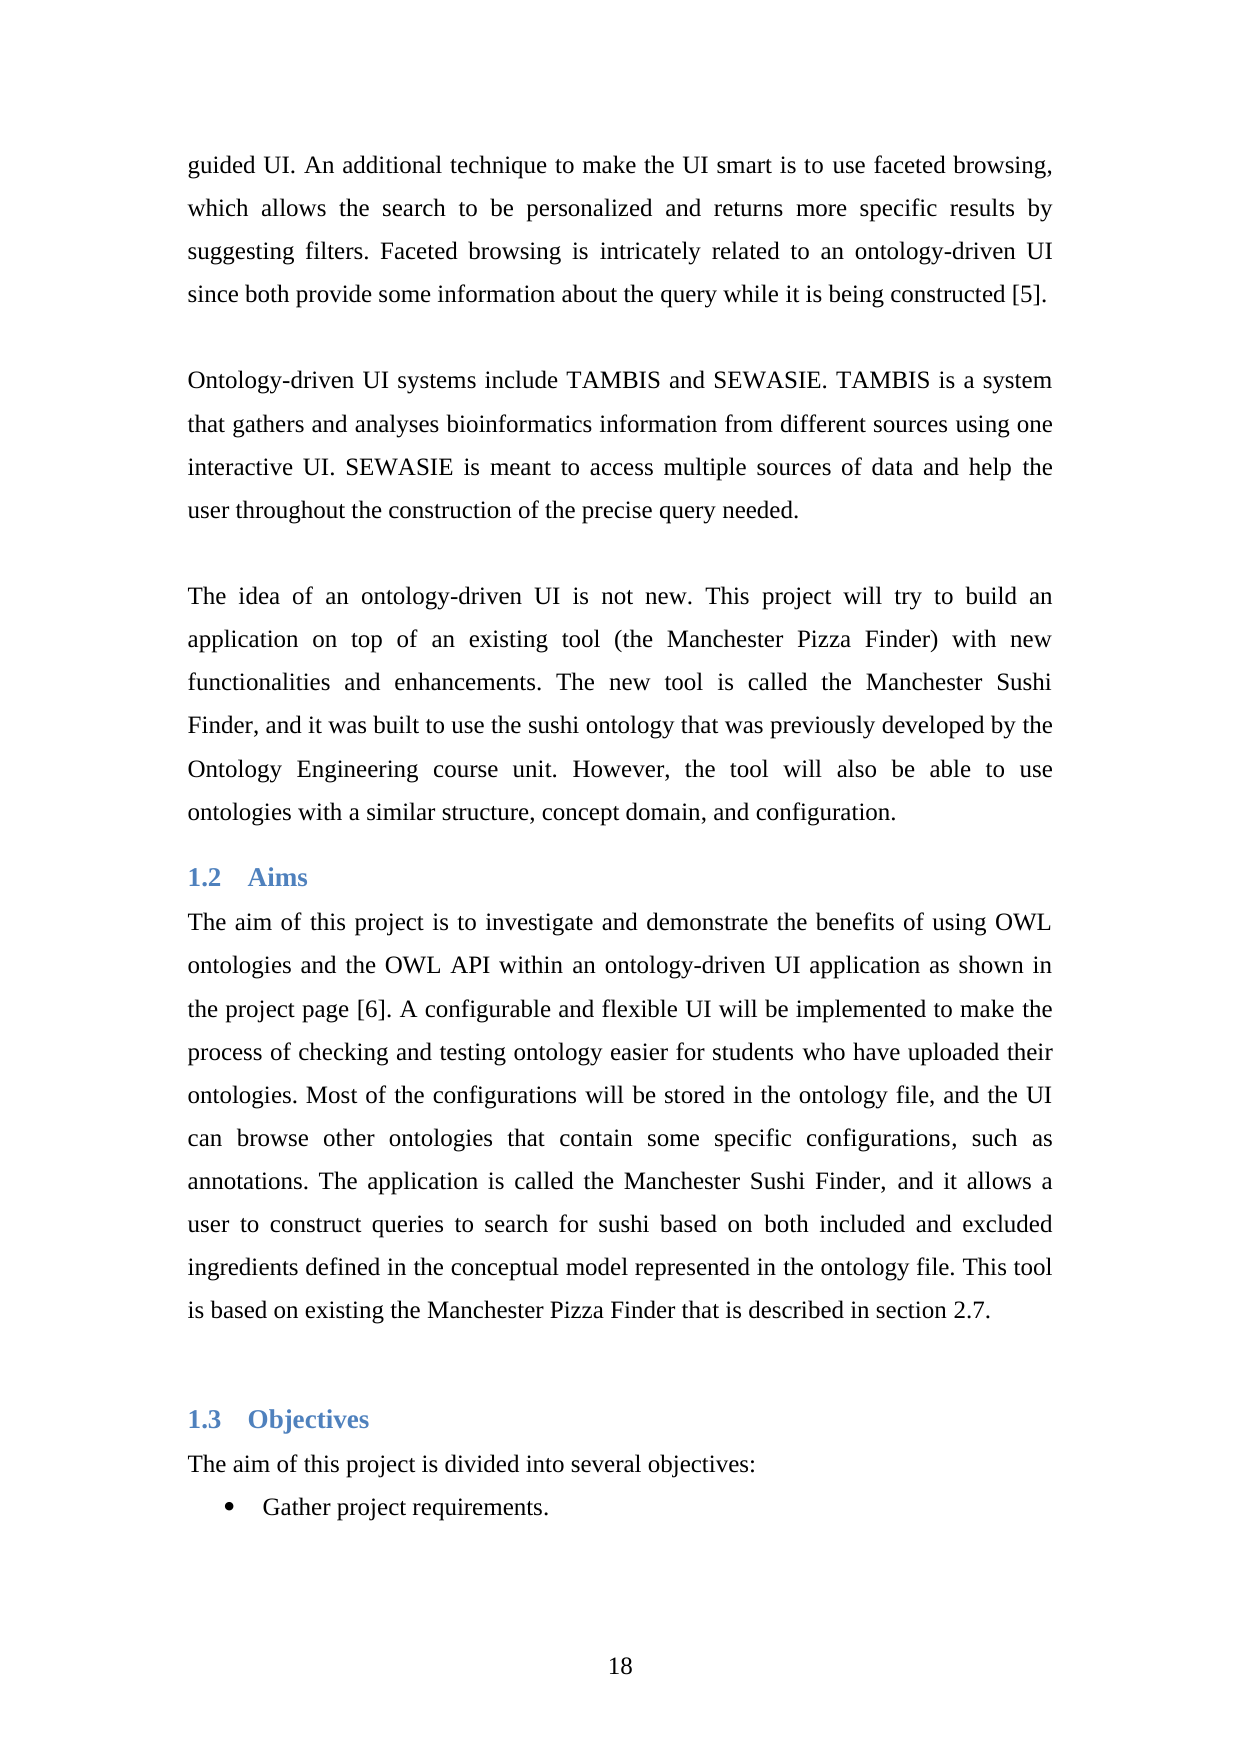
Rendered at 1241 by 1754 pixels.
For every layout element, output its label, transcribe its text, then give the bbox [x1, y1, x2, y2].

text The aim of this project is divided into several objectives: [187, 1449, 1053, 1478]
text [187, 150, 1053, 308]
text The idea of an ontology-driven UI is not new. This project will try to build an application on top of an existing tool (the Manchester Pizza Finder) with new functionalities and enhancements. The new tool is called the Manchester Sushi Finder, and it was built to use the sushi ontology that was previously developed by the Ontology Engineering course unit. However, the tool will also be able to use ontologies with a similar structure, concept domain, and configuration. [187, 581, 1053, 826]
subtitle Aims [187, 861, 1053, 892]
subtitle Objectives [187, 1403, 1053, 1434]
text Ontology-driven UI systems include TAMBIS and SEWASIE. TAMBIS is a system that gathers and analyses bioinformatics information from different sources using one interactive UI. SEWASIE is meant to access multiple sources of data and help the user throughout the construction of the precise query needed. [187, 366, 1053, 524]
text The aim of this project is to investigate and demonstrate the benefits of using OWL ontologies and the OWL API within an ontology-driven UI application as shown in the project page [6]. A configurable and flexible UI will be implemented to make the process of checking and testing ontology easier for students who have uploaded their ontologies. Most of the configurations will be stored in the ontology file, and the UI can browse other ontologies that contain some specific configurations, such as annotations. The application is called the Manchester Sushi Finder, and it allows a user to construct queries to search for sushi based on both included and excluded ingredients defined in the conceptual model represented in the ontology file. This tool is based on existing the Manchester Pizza Finder that is described in section 2.7. [187, 907, 1053, 1324]
list Gather project requirements. [225, 1492, 1053, 1521]
